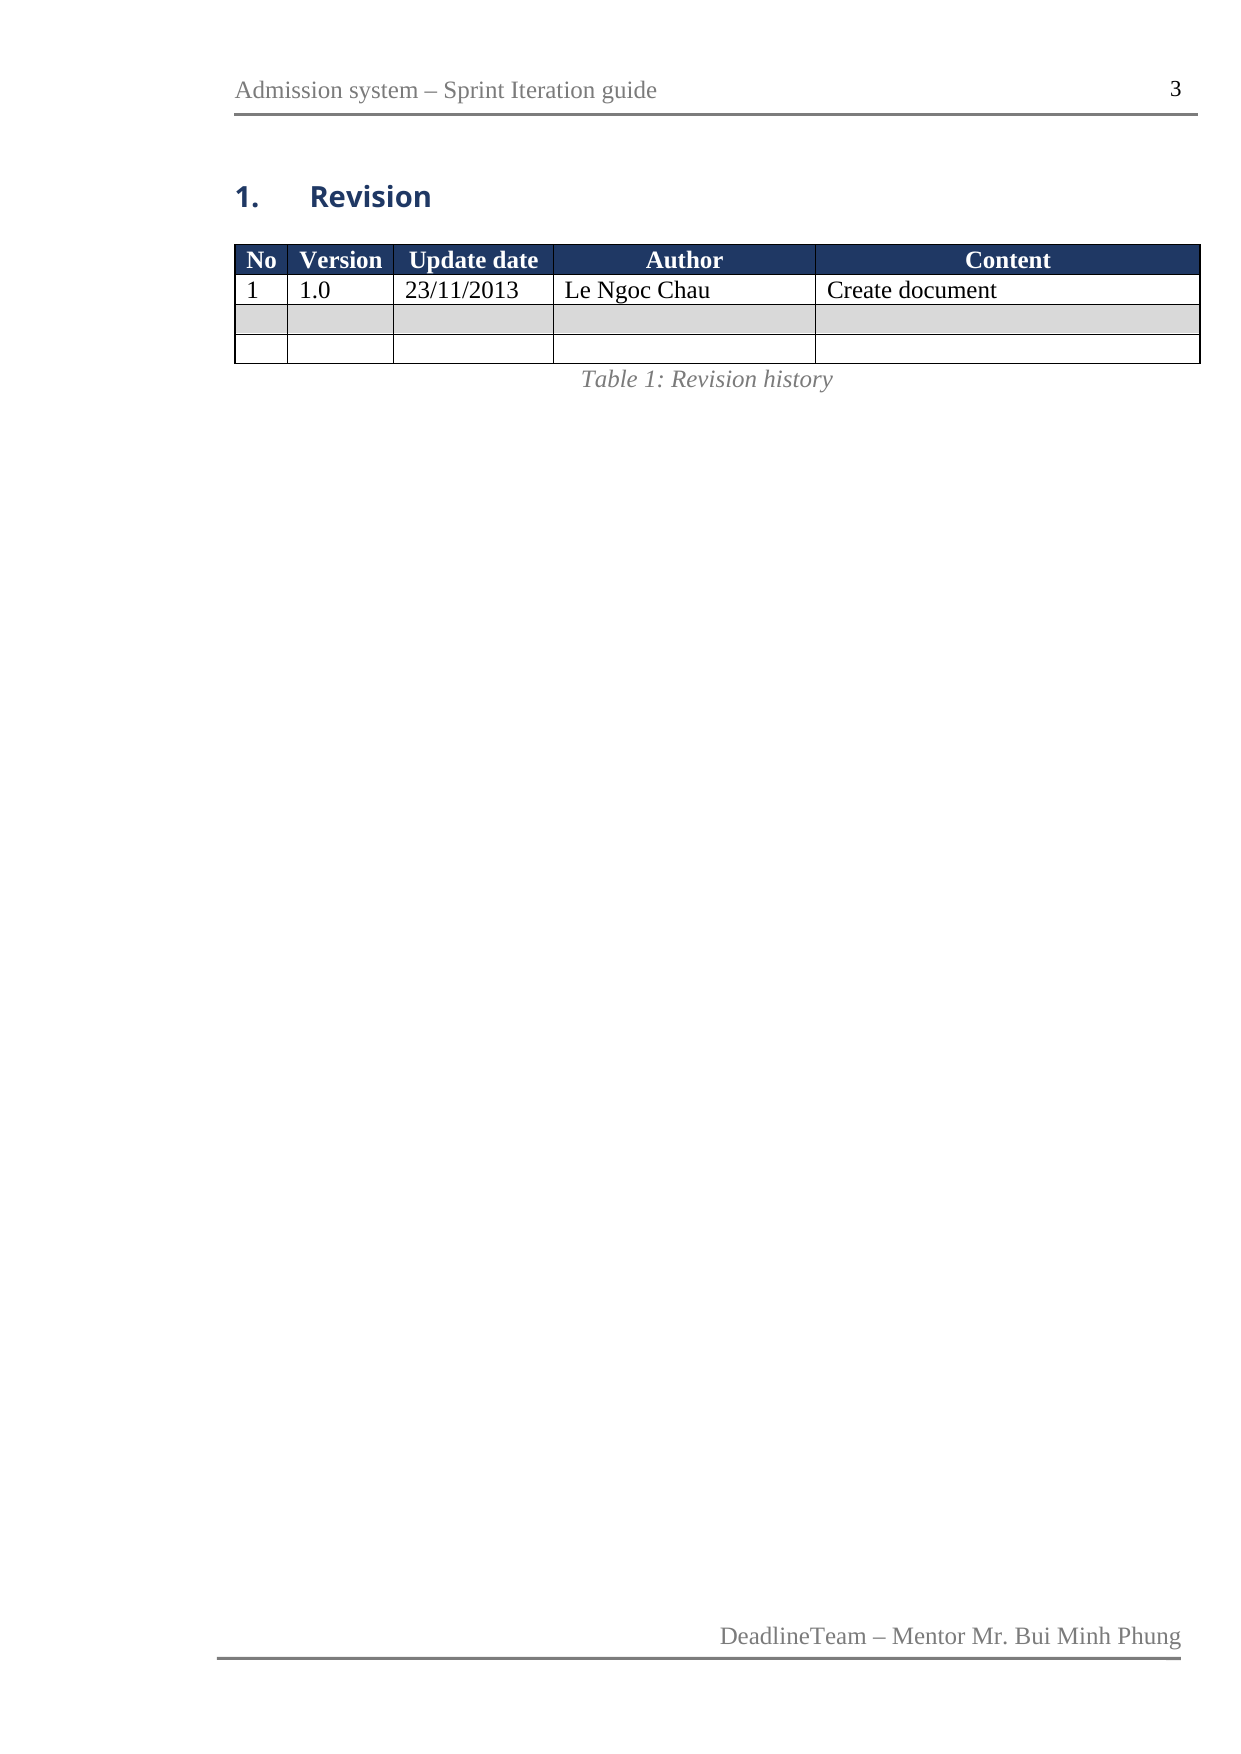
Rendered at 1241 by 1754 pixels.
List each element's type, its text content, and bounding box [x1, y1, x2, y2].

table_cell 1.0 [288, 275, 393, 304]
subtitle Revision [234, 176, 1181, 216]
table_cell Create document [816, 275, 1199, 304]
table_cell [554, 335, 815, 363]
table_cell [816, 305, 1199, 333]
table_header Version [288, 245, 393, 274]
text Table 1: Revision history [234, 364, 1181, 393]
table_cell 23/11/2013 [394, 275, 553, 304]
table_header No [236, 245, 287, 274]
table_cell [394, 335, 553, 363]
table_cell [394, 305, 553, 333]
table_cell [236, 335, 287, 363]
table_cell [236, 305, 287, 333]
table_header Author [554, 245, 815, 274]
table_header Update date [394, 245, 553, 274]
table_cell [288, 305, 393, 333]
table_cell [554, 305, 815, 333]
table_cell [288, 335, 393, 363]
table_cell Le Ngoc Chau [554, 275, 815, 304]
table_cell 1 [236, 275, 287, 304]
table_cell [816, 335, 1199, 363]
table_header Content [816, 245, 1199, 274]
